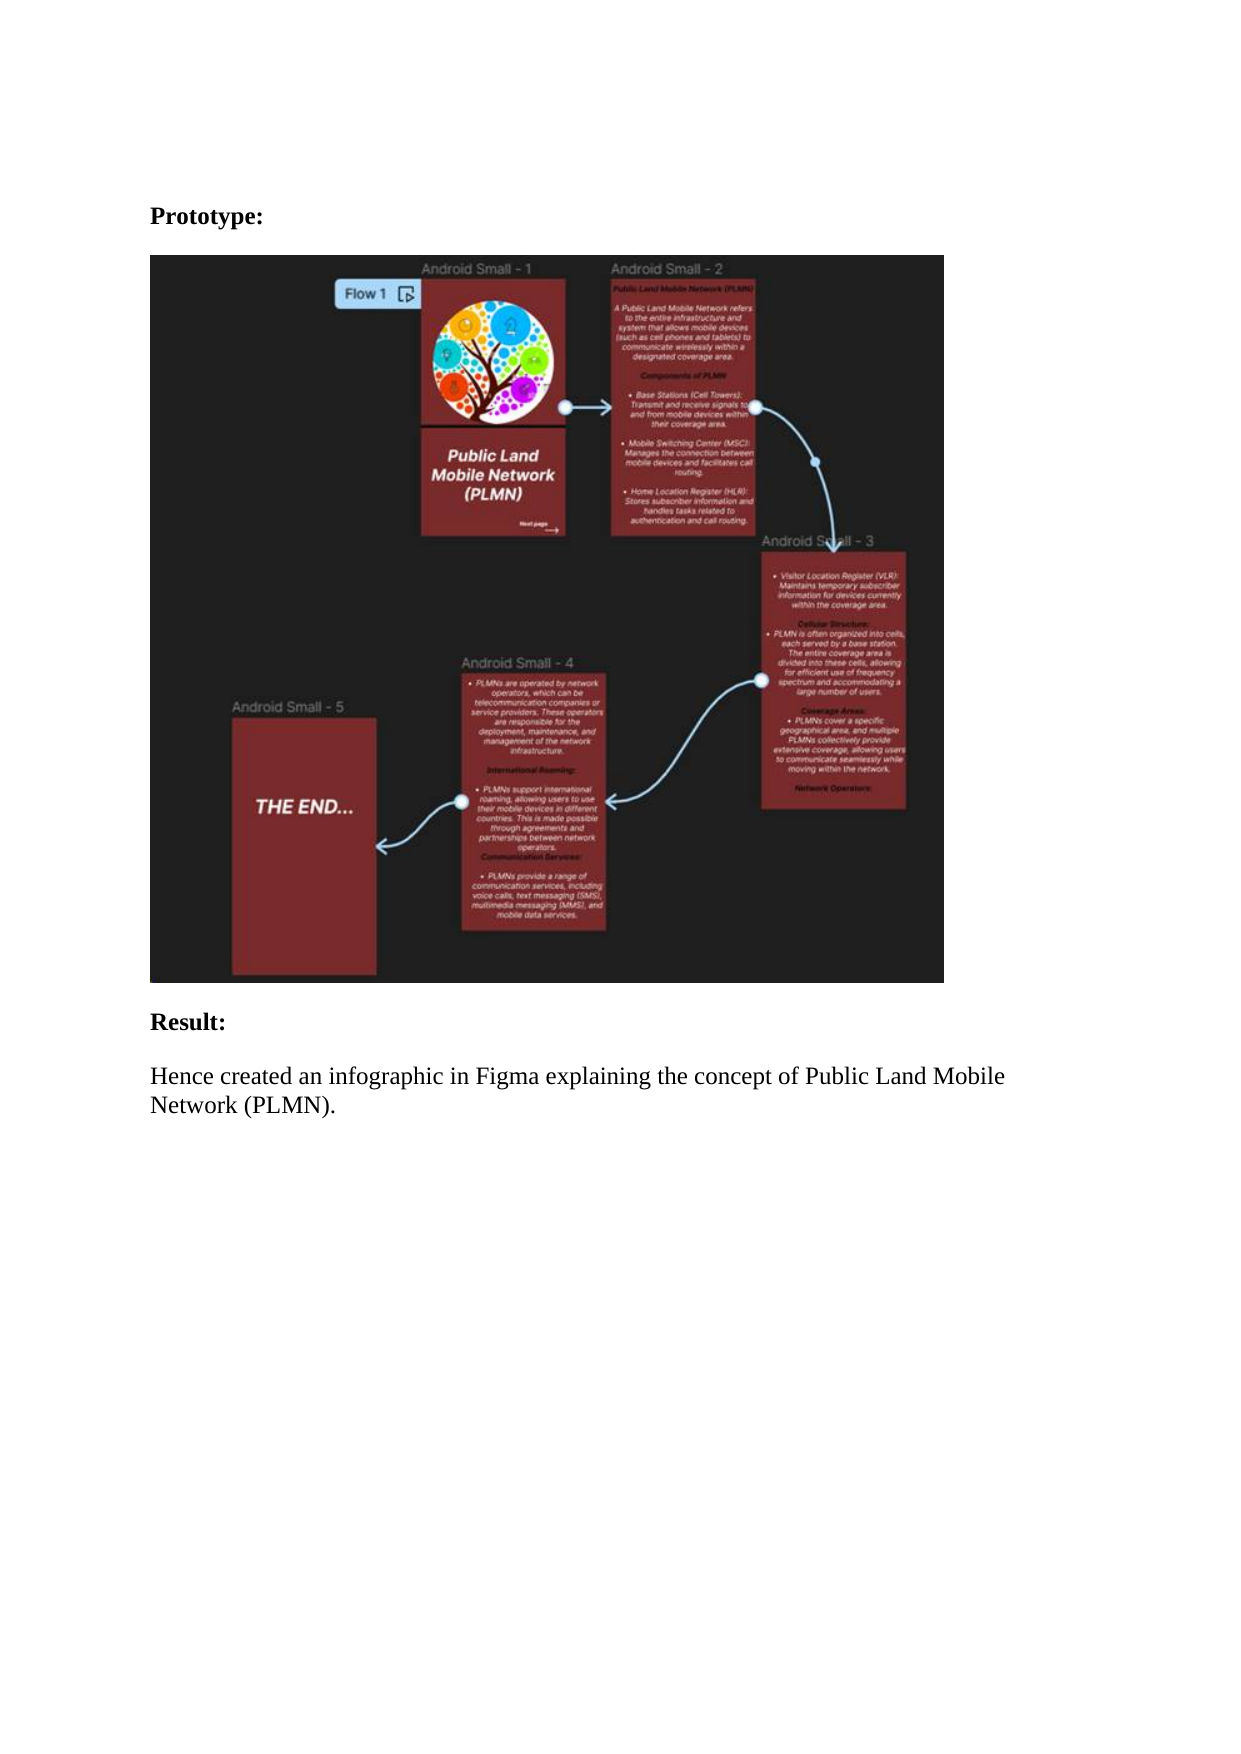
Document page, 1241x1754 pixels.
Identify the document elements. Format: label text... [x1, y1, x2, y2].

picture [150, 255, 944, 983]
text Result: [150, 1007, 1090, 1036]
text Prototype: [150, 201, 1090, 230]
text Hence created an infographic in Figma explaining the concept of Public Land Mobile Network (PLMN). [150, 1061, 1090, 1118]
